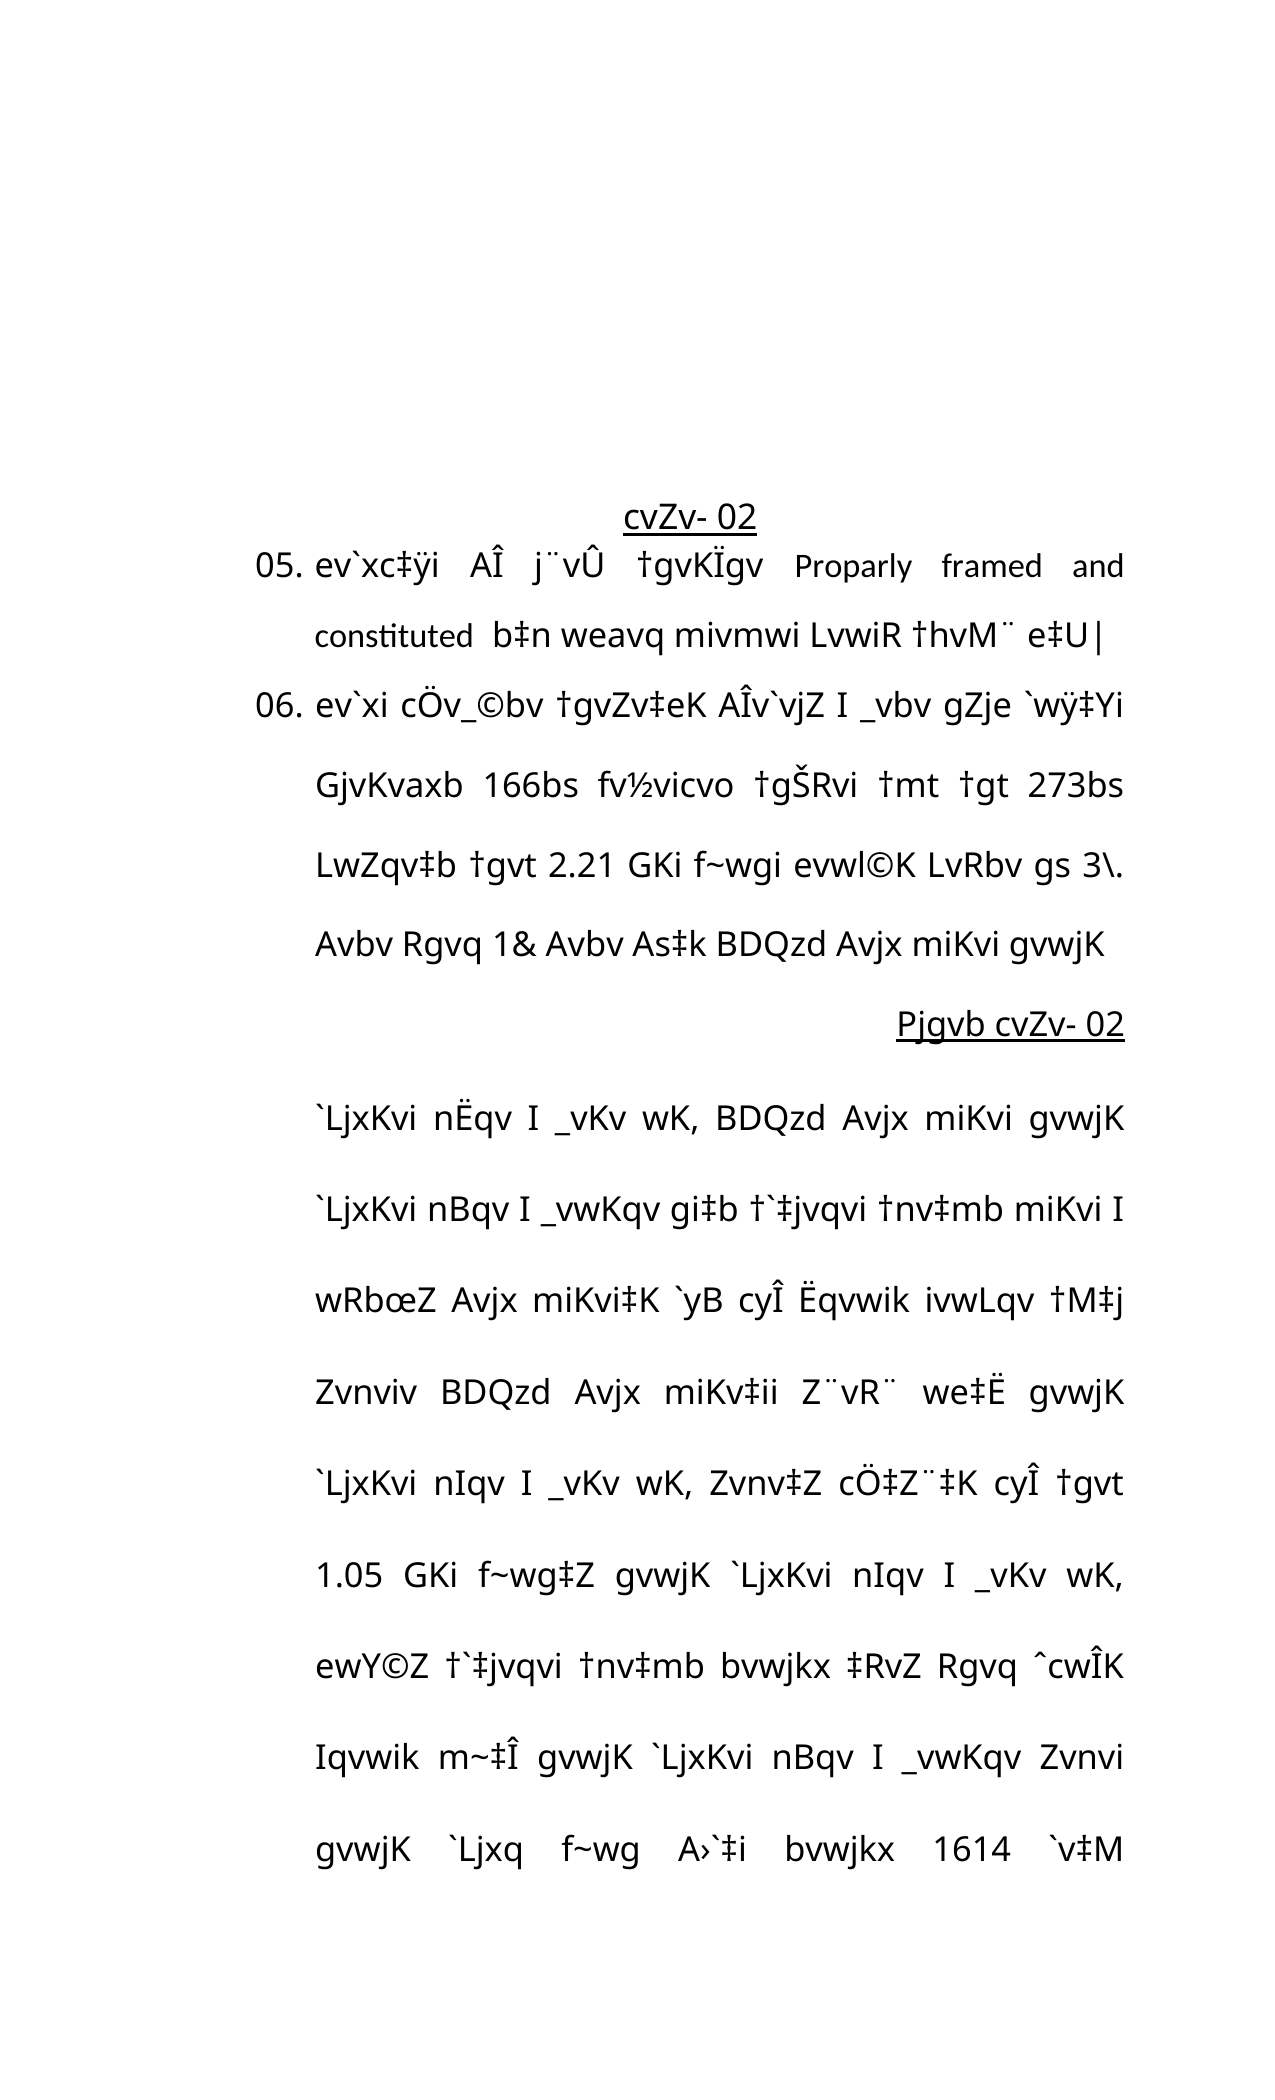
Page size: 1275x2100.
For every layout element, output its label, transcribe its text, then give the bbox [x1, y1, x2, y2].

list ev`xi cÖv_©bv †gvZv‡eK AÎv`vjZ I _vbv gZje `wÿ‡Yi GjvKvaxb 166bs fv½vicvo †gŠRvi †mt †gt 273bs LwZqv‡b †gvt 2.21 GKi f~wgi evwl©K LvRbv gs 3\. Avbv Rgvq 1& Avbv As‡k BDQzd Avjx miKvi gvwjK [255, 681, 1125, 967]
list ev`xc‡ÿi AÎ j¨vÛ †gvKÏgv Proparly framed and constituted b‡n weavq mivmwi LvwiR †hvM¨ e‡U| [255, 540, 1125, 657]
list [315, 1093, 1125, 1871]
text Pjgvb cvZv- 02 [255, 1000, 1125, 1047]
